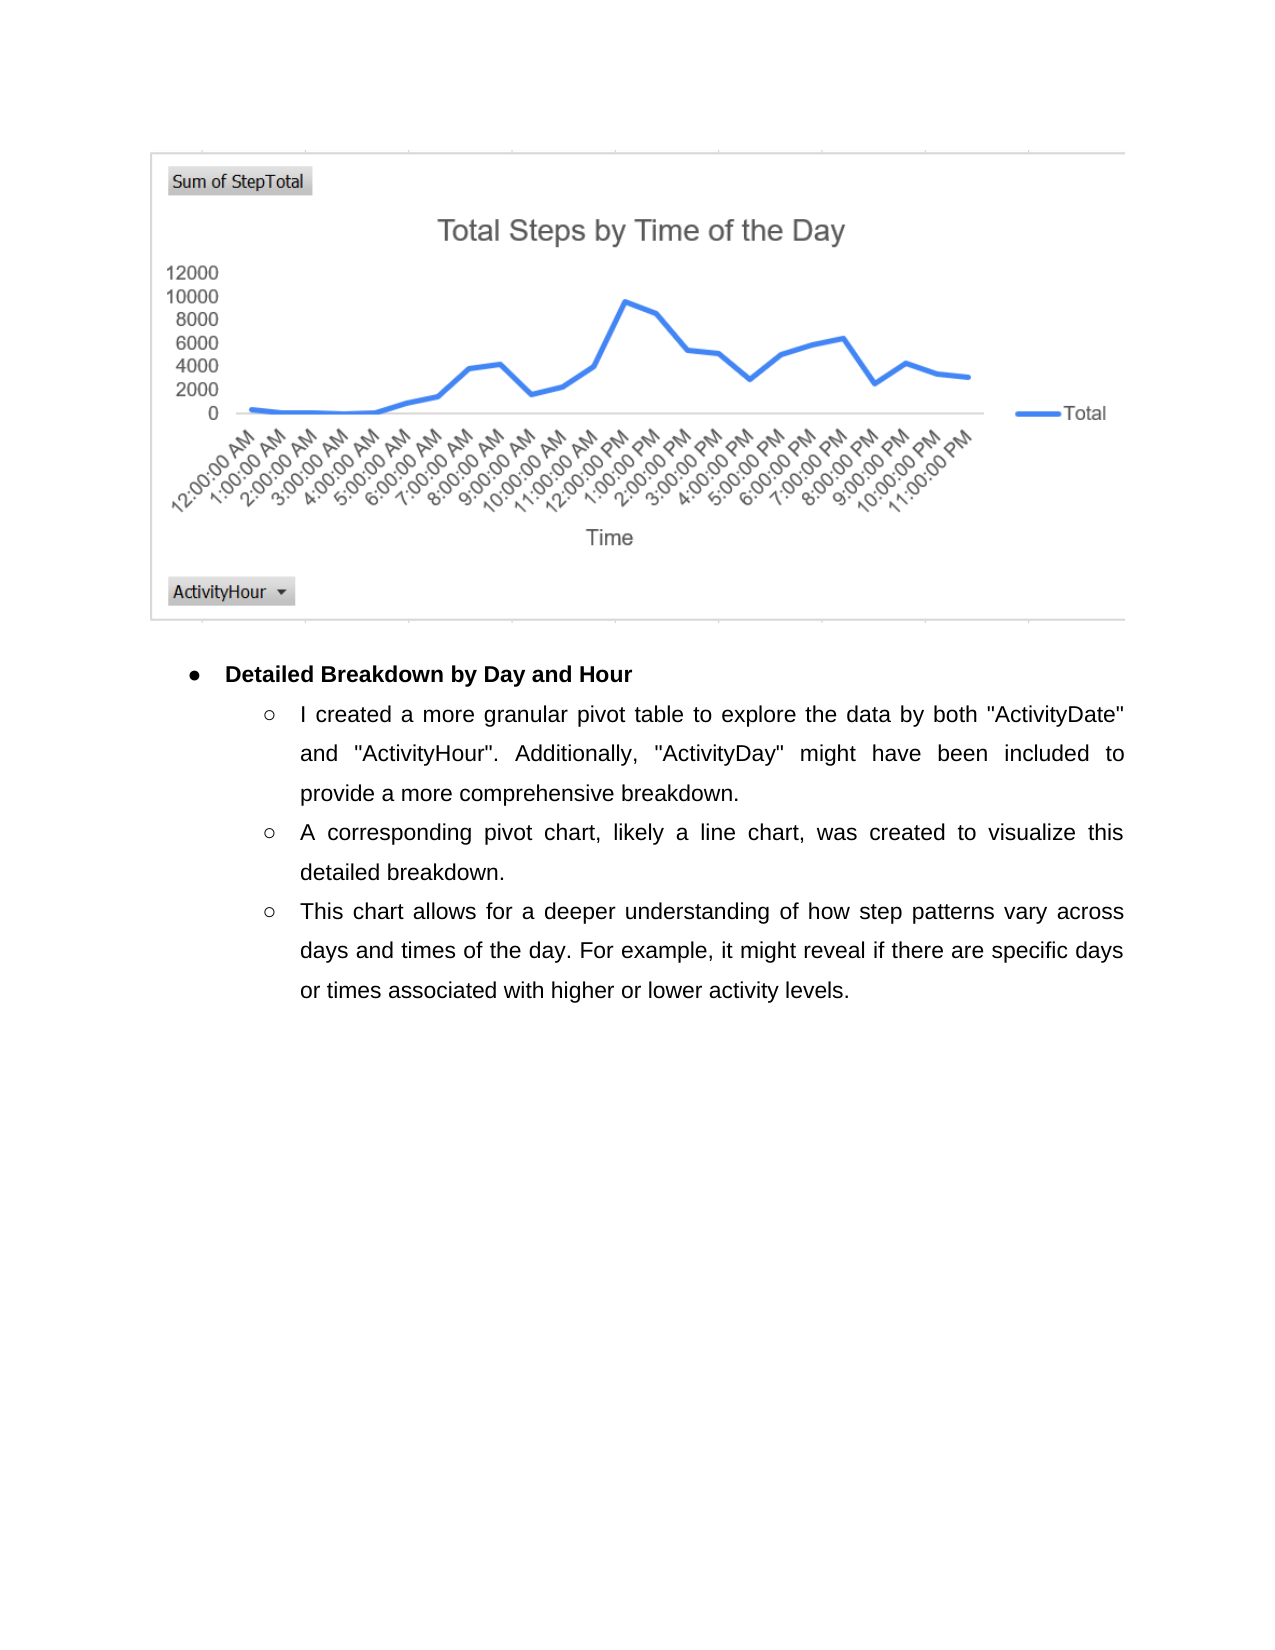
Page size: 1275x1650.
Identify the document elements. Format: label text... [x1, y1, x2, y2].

picture [150, 150, 1125, 623]
list Detailed Breakdown by Day and Hour [187, 661, 1125, 687]
list This chart allows for a deeper understanding of how step patterns vary across days and times of the day. For example, it might reveal if there are specific days or times associated with higher or lower activity levels. [262, 898, 1125, 1003]
list A corresponding pivot chart, likely a line chart, was created to visualize this detailed breakdown. [262, 819, 1125, 885]
list I created a more granular pivot table to explore the data by both "ActivityDate" and "ActivityHour". Additionally, "ActivityDay" might have been included to provide a more comprehensive breakdown. [262, 701, 1125, 806]
